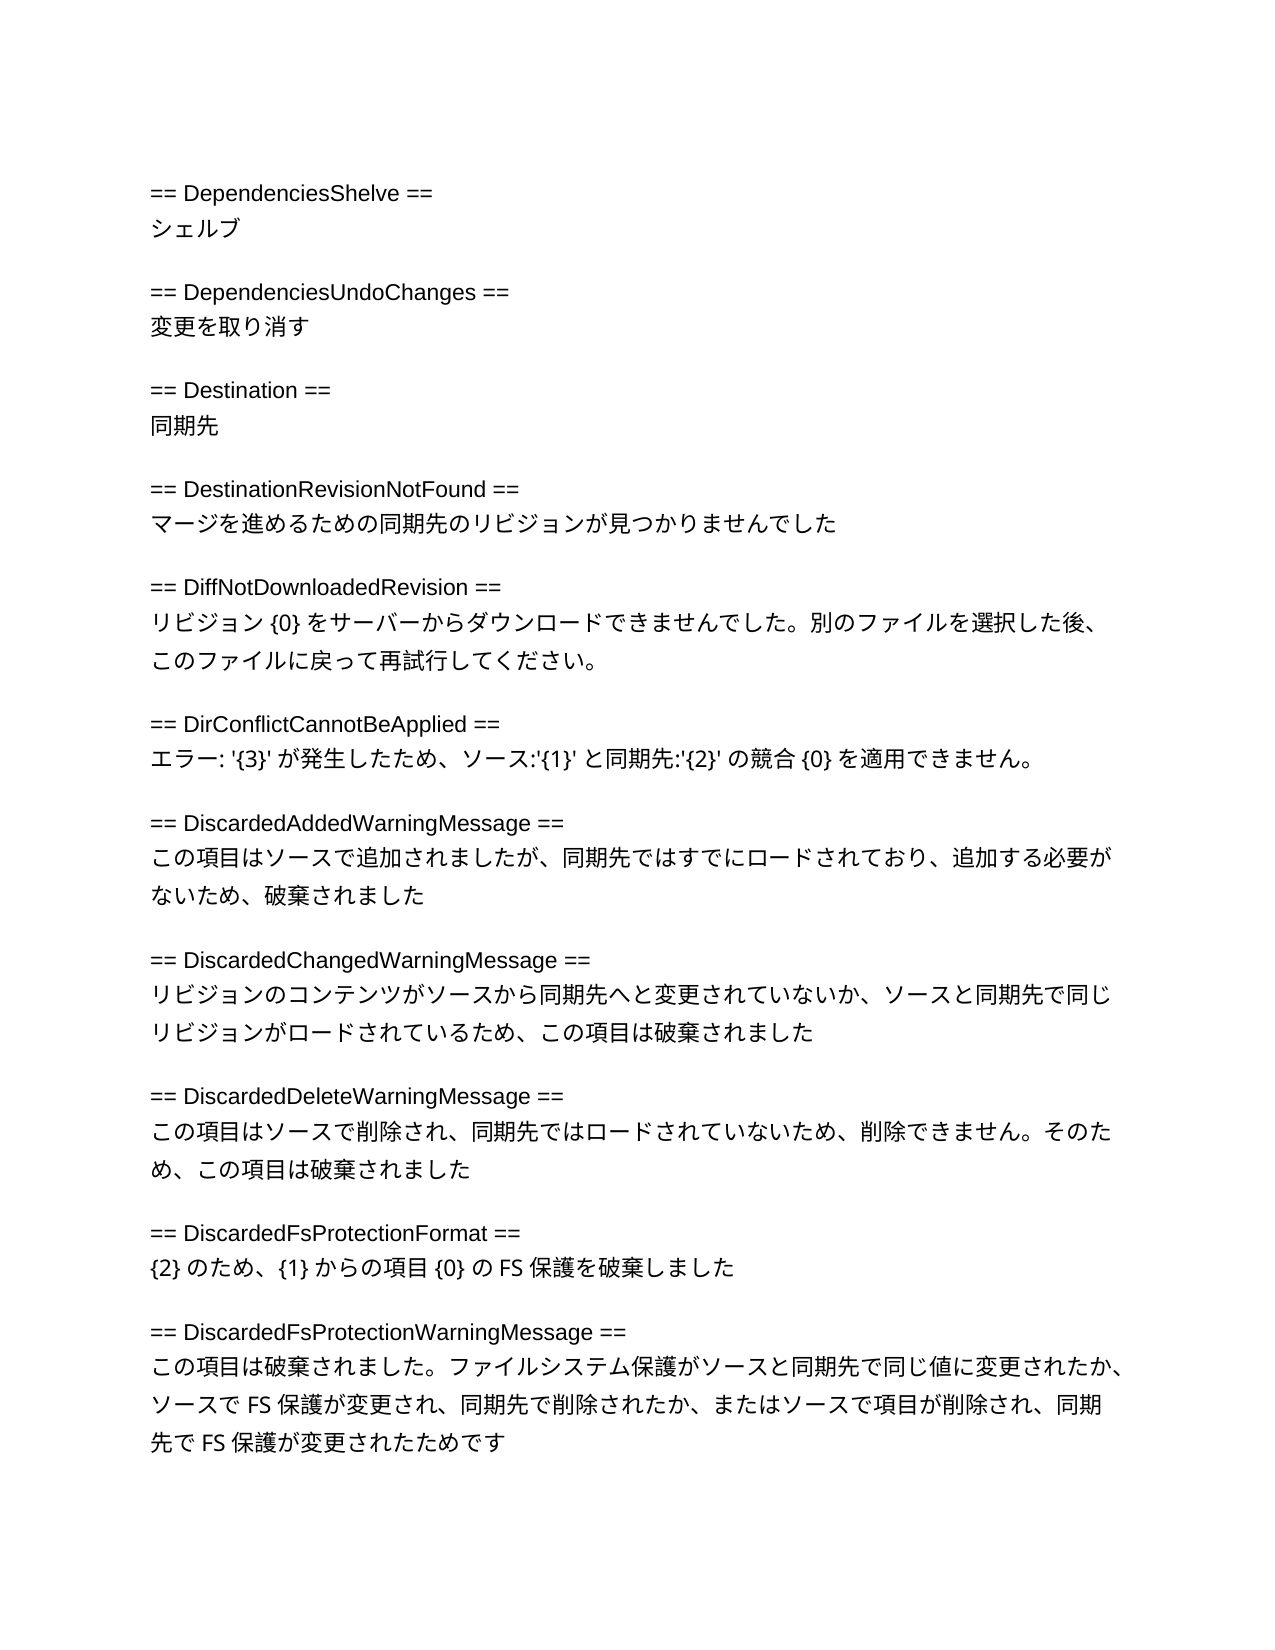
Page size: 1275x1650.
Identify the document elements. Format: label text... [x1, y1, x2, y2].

text リビジョン {0} をサーバーからダウンロードできませんでした。別のファイルを選択した後、このファイルに戻って再試行してください。 [150, 604, 1125, 676]
text 同期先 [150, 407, 1125, 441]
text 変更を取り消す [150, 309, 1125, 342]
text == DiscardedDeleteWarningMessage == [150, 1083, 1125, 1109]
text この項目はソースで削除され、同期先ではロードされていないため、削除できません。そのため、この項目は破棄されました [150, 1113, 1125, 1185]
text == DirConflictCannotBeApplied == [150, 711, 1125, 737]
text == Destination == [150, 377, 1125, 404]
text リビジョンのコンテンツがソースから同期先へと変更されていないか、ソースと同期先で同じリビジョンがロードされているため、この項目は破棄されました [150, 977, 1125, 1048]
text == DiscardedFsProtectionWarningMessage == [150, 1319, 1125, 1345]
text シェルブ [150, 210, 1125, 244]
text == DependenciesShelve == [150, 180, 1125, 207]
text {2} のため、{1} からの項目 {0} の FS 保護を破棄しました [150, 1250, 1125, 1283]
text == DiscardedFsProtectionFormat == [150, 1220, 1125, 1246]
text == DiscardedAddedWarningMessage == [150, 810, 1125, 836]
text == DiscardedChangedWarningMessage == [150, 947, 1125, 973]
text == DestinationRevisionNotFound == [150, 476, 1125, 502]
text この項目はソースで追加されましたが、同期先ではすでにロードされており、追加する必要がないため、破棄されました [150, 840, 1125, 911]
text == DiffNotDownloadedRevision == [150, 574, 1125, 601]
text マージを進めるための同期先のリビジョンが見つかりませんでした [150, 506, 1125, 539]
text この項目は破棄されました。ファイルシステム保護がソースと同期先で同じ値に変更されたか、ソースで FS 保護が変更され、同期先で削除されたか、またはソースで項目が削除され、同期先で FS 保護が変更されたためです [150, 1349, 1125, 1458]
text == DependenciesUndoChanges == [150, 279, 1125, 305]
text エラー: '{3}' が発生したため、ソース:'{1}' と同期先:'{2}' の競合 {0} を適用できません。 [150, 741, 1125, 775]
